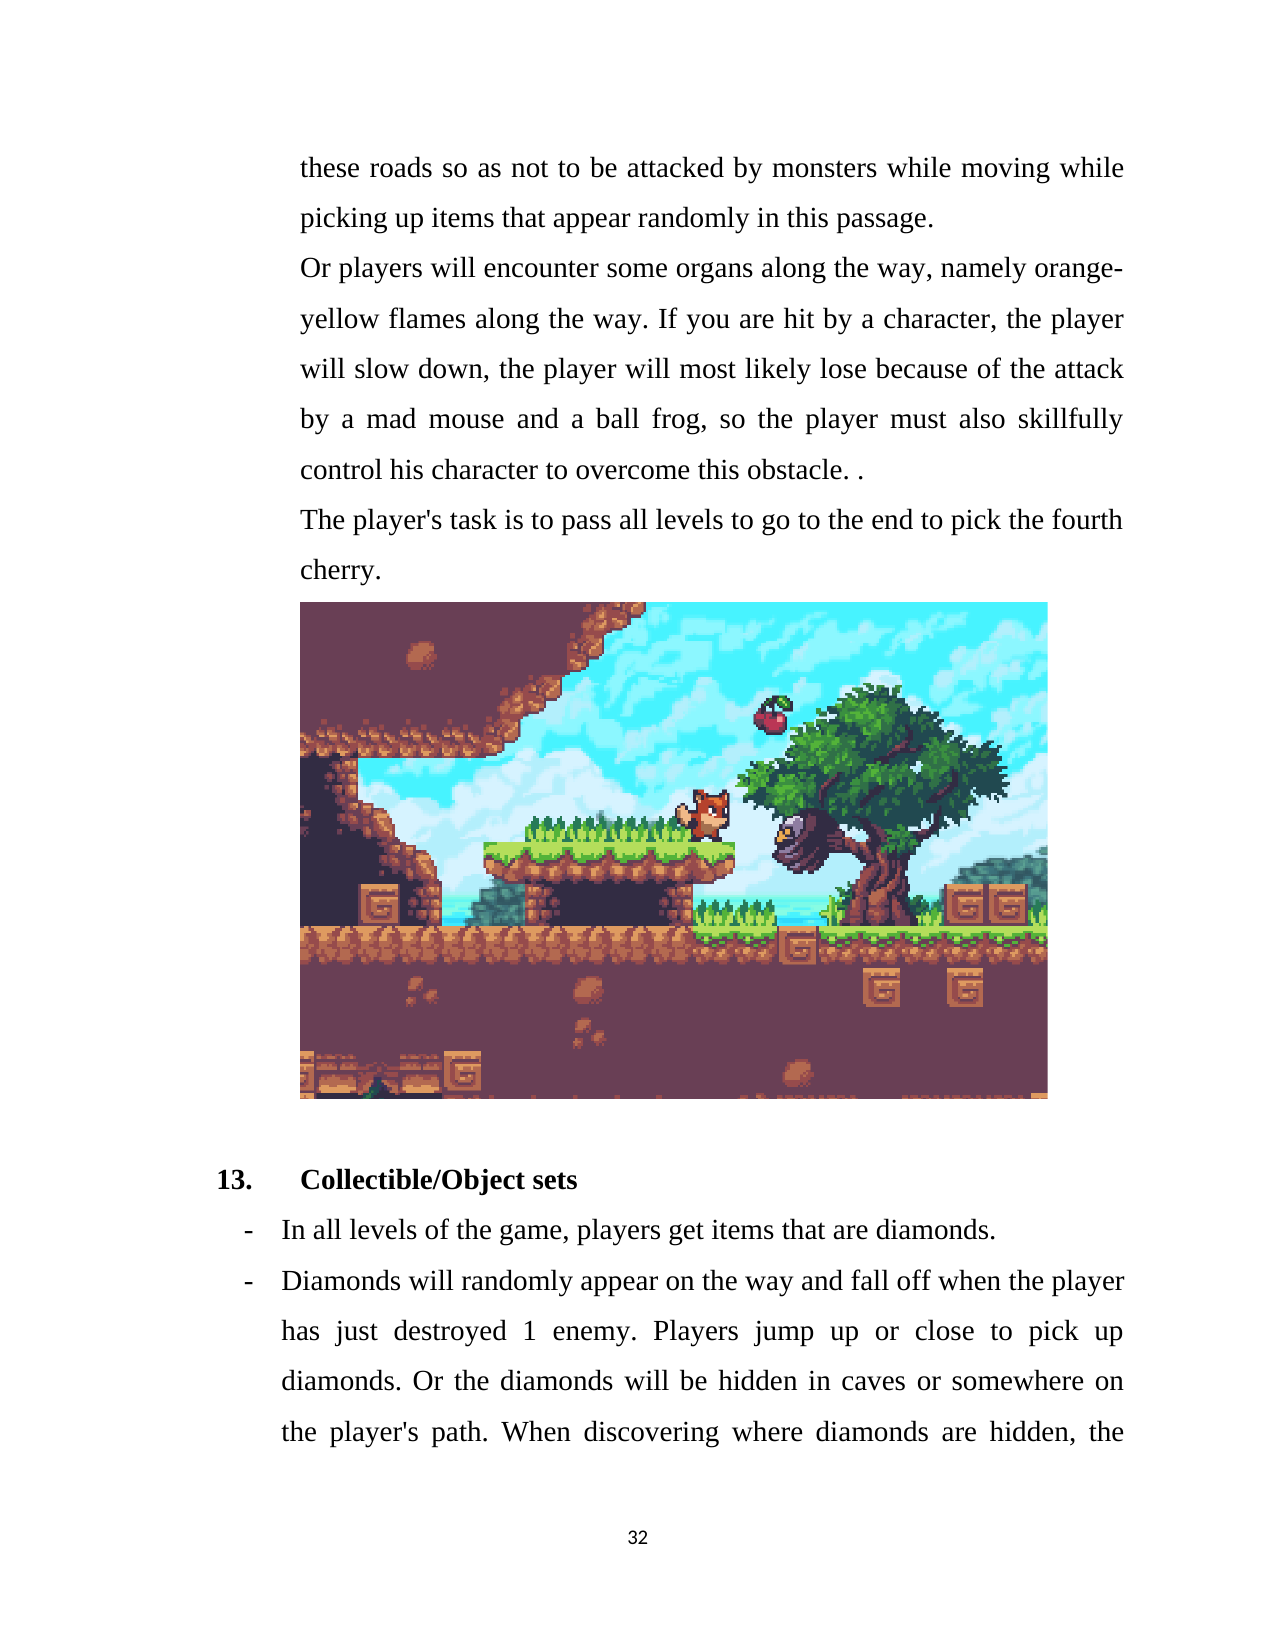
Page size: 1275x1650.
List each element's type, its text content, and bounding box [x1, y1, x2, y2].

list In all levels of the game, players get items that are diamonds. [244, 1212, 1125, 1246]
text The player's task is to pass all levels to go to the end to pick the fourth cherry. [300, 502, 1125, 586]
text Or players will encounter some organs along the way, namely orange-yellow flames along the way. If you are hit by a character, the player will slow down, the player will most likely lose because of the attack by a mad mouse and a ball frog, so the player must also skillfully control his character to overcome this obstacle. . [300, 251, 1125, 485]
picture [300, 602, 1048, 1099]
list Collectible/Object sets [216, 1162, 1125, 1196]
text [300, 150, 1125, 234]
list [244, 1263, 1125, 1447]
